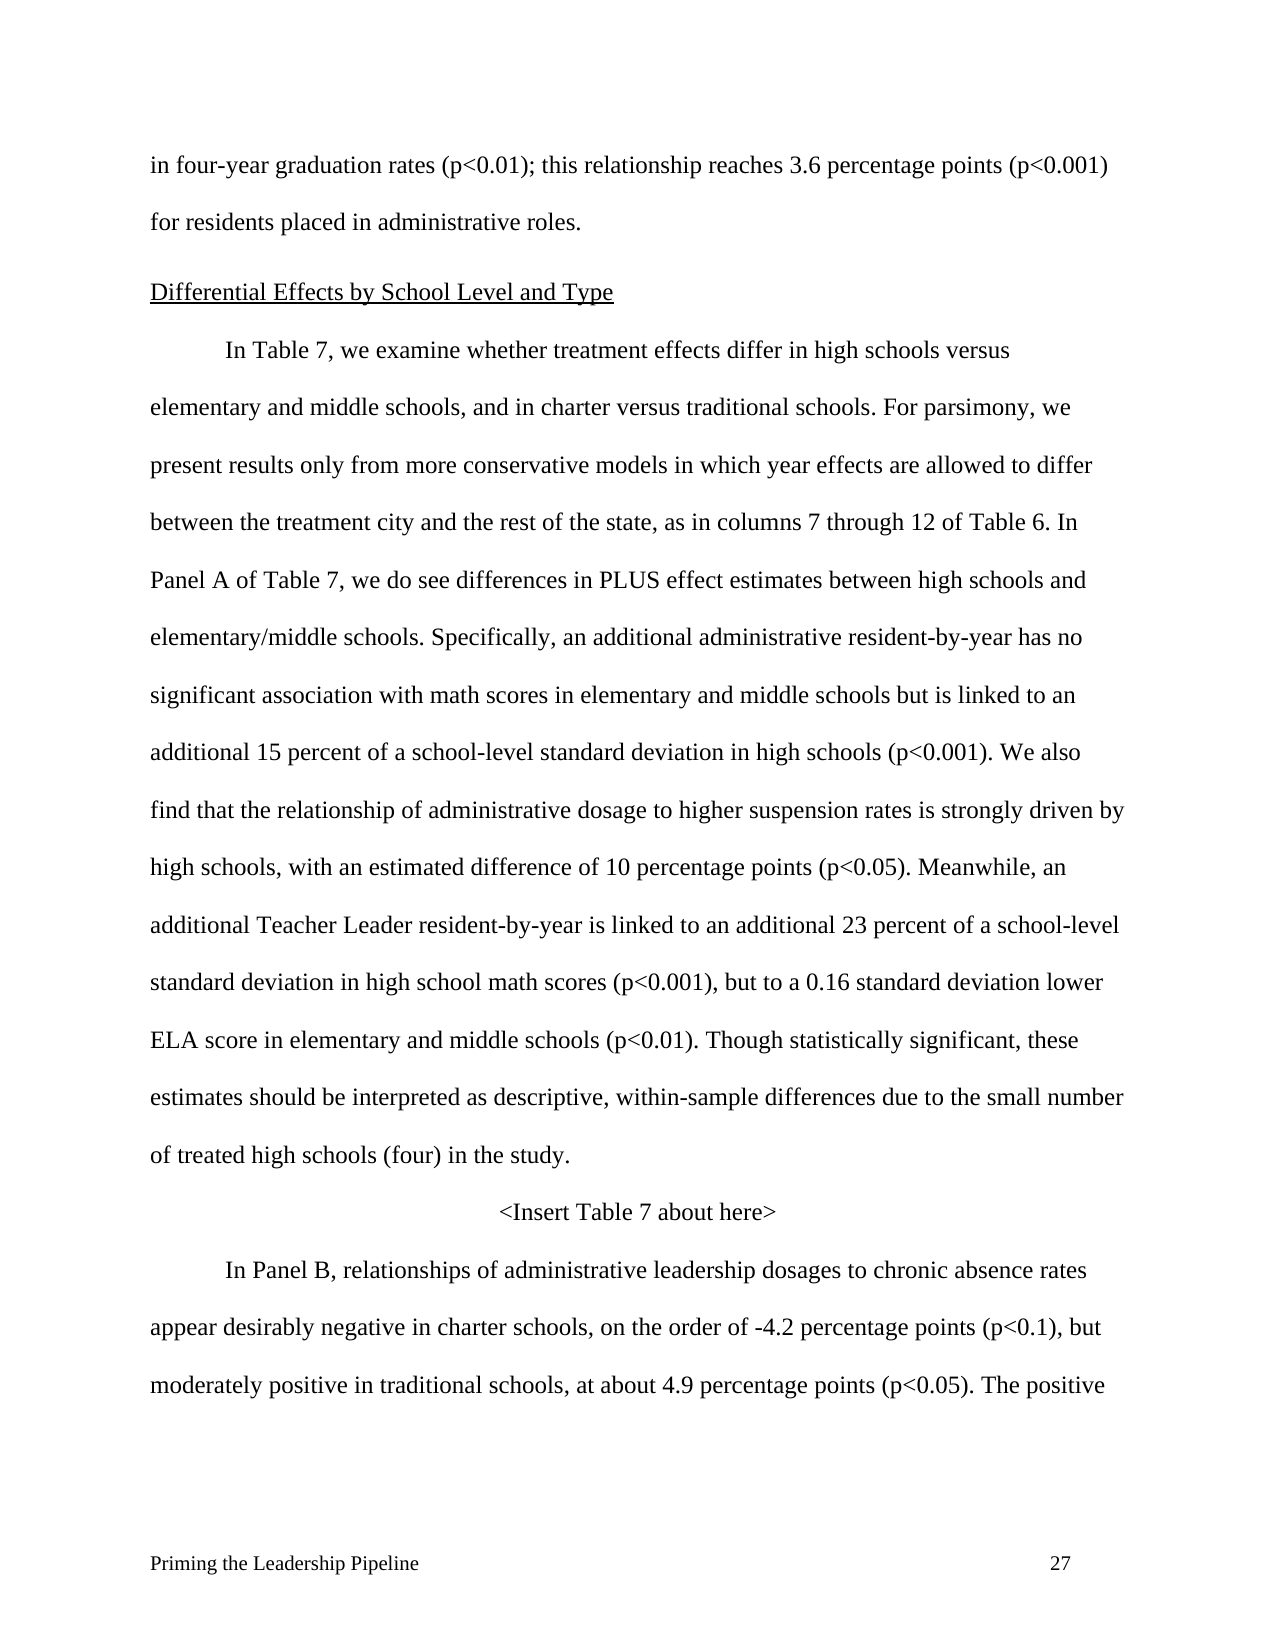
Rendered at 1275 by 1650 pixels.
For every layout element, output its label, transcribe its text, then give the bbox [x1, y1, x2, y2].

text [150, 1255, 1125, 1399]
subtitle Differential Effects by School Level and Type [150, 277, 1125, 306]
text <Insert Table 7 about here> [150, 1197, 1125, 1226]
text In Table 7, we examine whether treatment effects differ in high schools versus elementary and middle schools, and in charter versus traditional schools. For parsimony, we present results only from more conservative models in which year effects are allowed to differ between the treatment city and the rest of the state, as in columns 7 through 12 of Table 6. In Panel A of Table 7, we do see differences in PLUS effect estimates between high schools and elementary/middle schools. Specifically, an additional administrative resident-by-year has no significant association with math scores in elementary and middle schools but is linked to an additional 15 percent of a school-level standard deviation in high schools (p<0.001). We also find that the relationship of administrative dosage to higher suspension rates is strongly driven by high schools, with an estimated difference of 10 percentage points (p<0.05). Meanwhile, an additional Teacher Leader resident-by-year is linked to an additional 23 percent of a school-level standard deviation in high school math scores (p<0.001), but to a 0.16 standard deviation lower ELA score in elementary and middle schools (p<0.01). Though statistically significant, these estimates should be interpreted as descriptive, within-sample differences due to the small number of treated high schools (four) in the study. [150, 335, 1125, 1169]
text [150, 150, 1125, 236]
